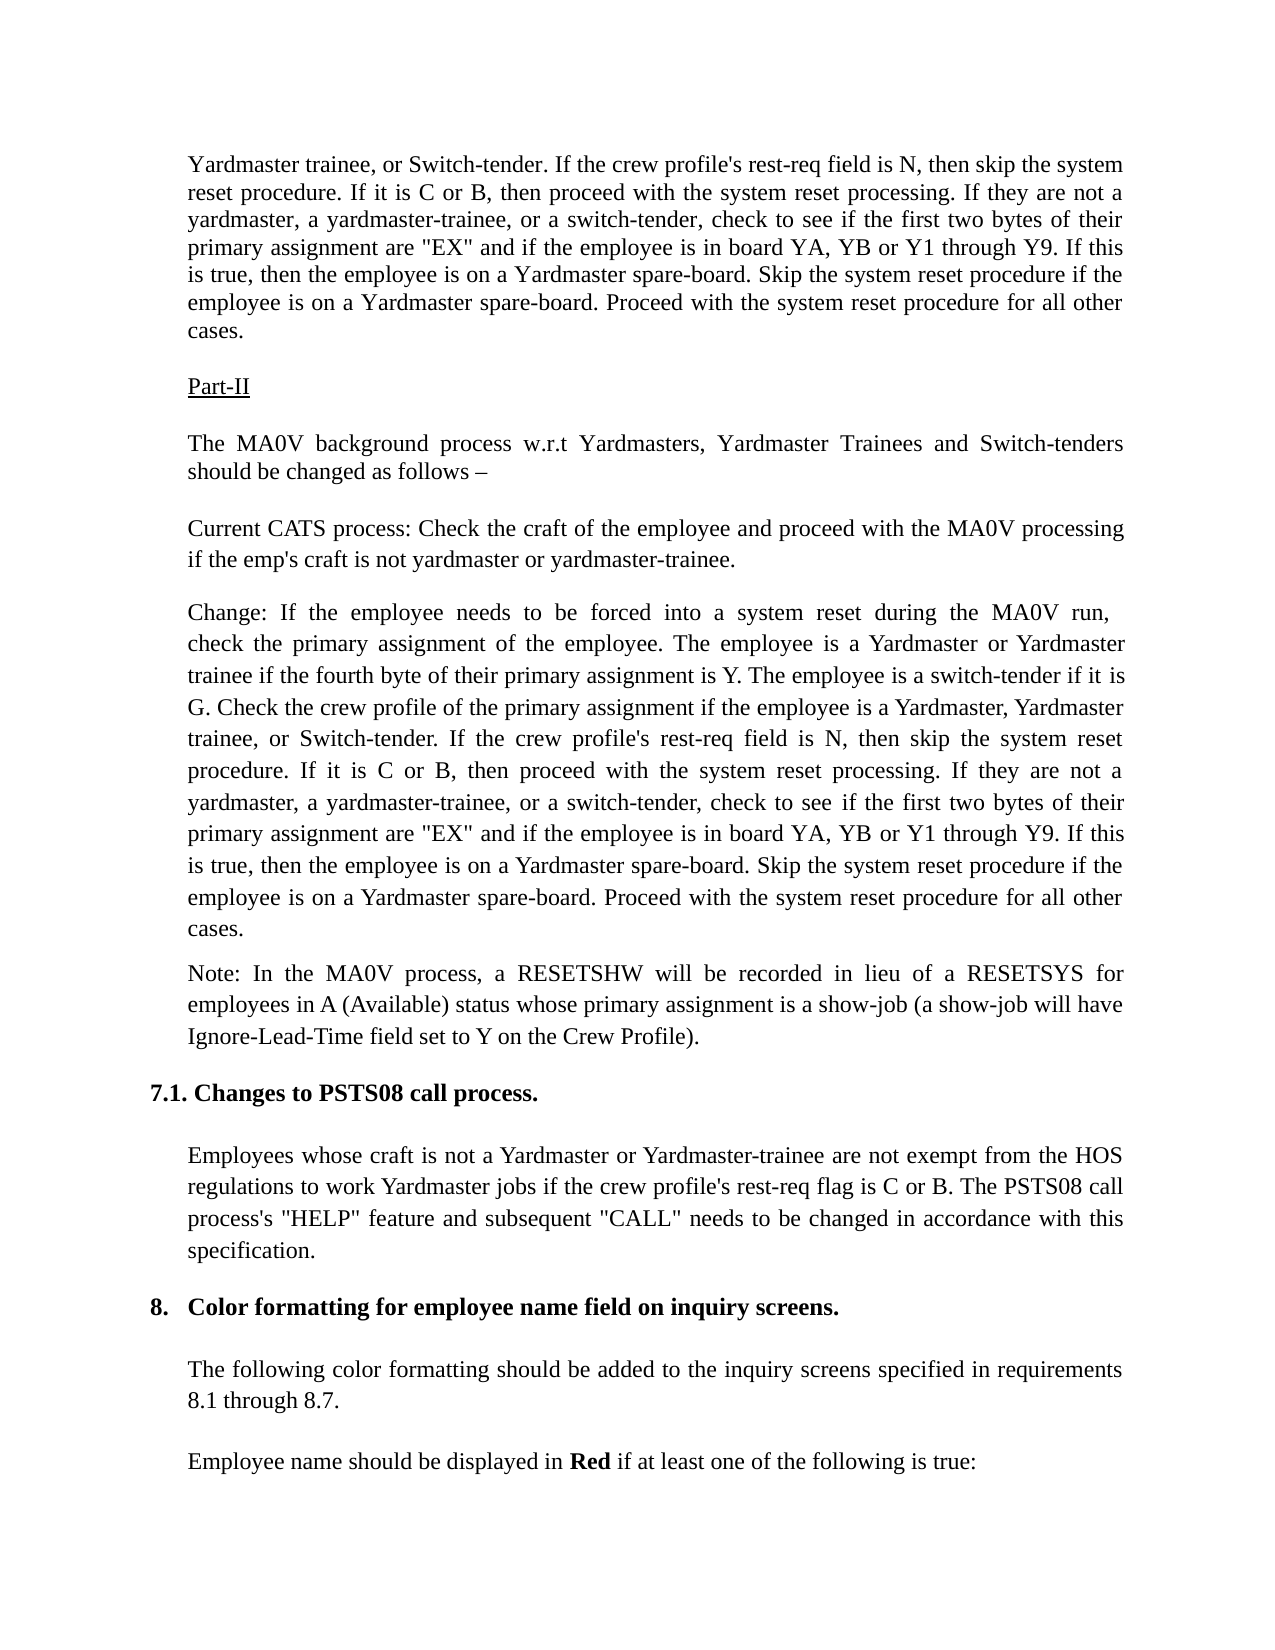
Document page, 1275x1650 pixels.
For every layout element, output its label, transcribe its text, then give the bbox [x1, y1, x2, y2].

text The following color formatting should be added to the inquiry screens specified in requirements 8.1 through 8.7. [187, 1354, 1125, 1414]
text Employees whose craft is not a Yardmaster or Yardmaster-trainee are not exempt from the HOS regulations to work Yardmaster jobs if the crew profile's rest-req flag is C or B. The PSTS08 call process's "HELP" feature and subsequent "CALL" needs to be changed in accordance with this specification. [187, 1141, 1125, 1263]
text Employee name should be displayed in Red if at least one of the following is true: [150, 1447, 1125, 1475]
text Note: In the MA0V process, a RESETSHW will be recorded in lieu of a RESETSYS for employees in A (Available) status whose primary assignment is a show-job (a show-job will have Ignore-Lead-Time field set to Y on the Crew Profile). [187, 958, 1125, 1049]
text The MA0V background process w.r.t Yardmasters, Yardmaster Trainees and Switch-tenders should be changed as follows – [187, 429, 1125, 484]
subtitle 7.1. Changes to PSTS08 call process. [150, 1078, 1125, 1107]
subtitle Color formatting for employee name field on inquiry screens. [150, 1292, 1125, 1321]
text Change: If the employee needs to be forced into a system reset during the MA0V run, check the primary assignment of the employee. The employee is a Yardmaster or Yardmaster trainee if the fourth byte of their primary assignment is Y. The employee is a switch-tender if it is G. Check the crew profile of the primary assignment if the employee is a Yardmaster, Yardmaster trainee, or Switch-tender. If the crew profile's rest-req field is N, then skip the system reset procedure. If it is C or B, then proceed with the system reset processing. If they are not a yardmaster, a yardmaster-trainee, or a switch-tender, check to see if the first two bytes of their primary assignment are "EX" and if the employee is in board YA, YB or Y1 through Y9. If this is true, then the employee is on a Yardmaster spare-board. Skip the system reset procedure if the employee is on a Yardmaster spare-board. Proceed with the system reset procedure for all other cases. [187, 598, 1125, 942]
subtitle Part-II [150, 372, 1125, 400]
text Current CATS process: Check the craft of the employee and proceed with the MA0V processing if the emp's craft is not yardmaster or yardmaster-trainee. [187, 513, 1125, 573]
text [187, 150, 1125, 343]
